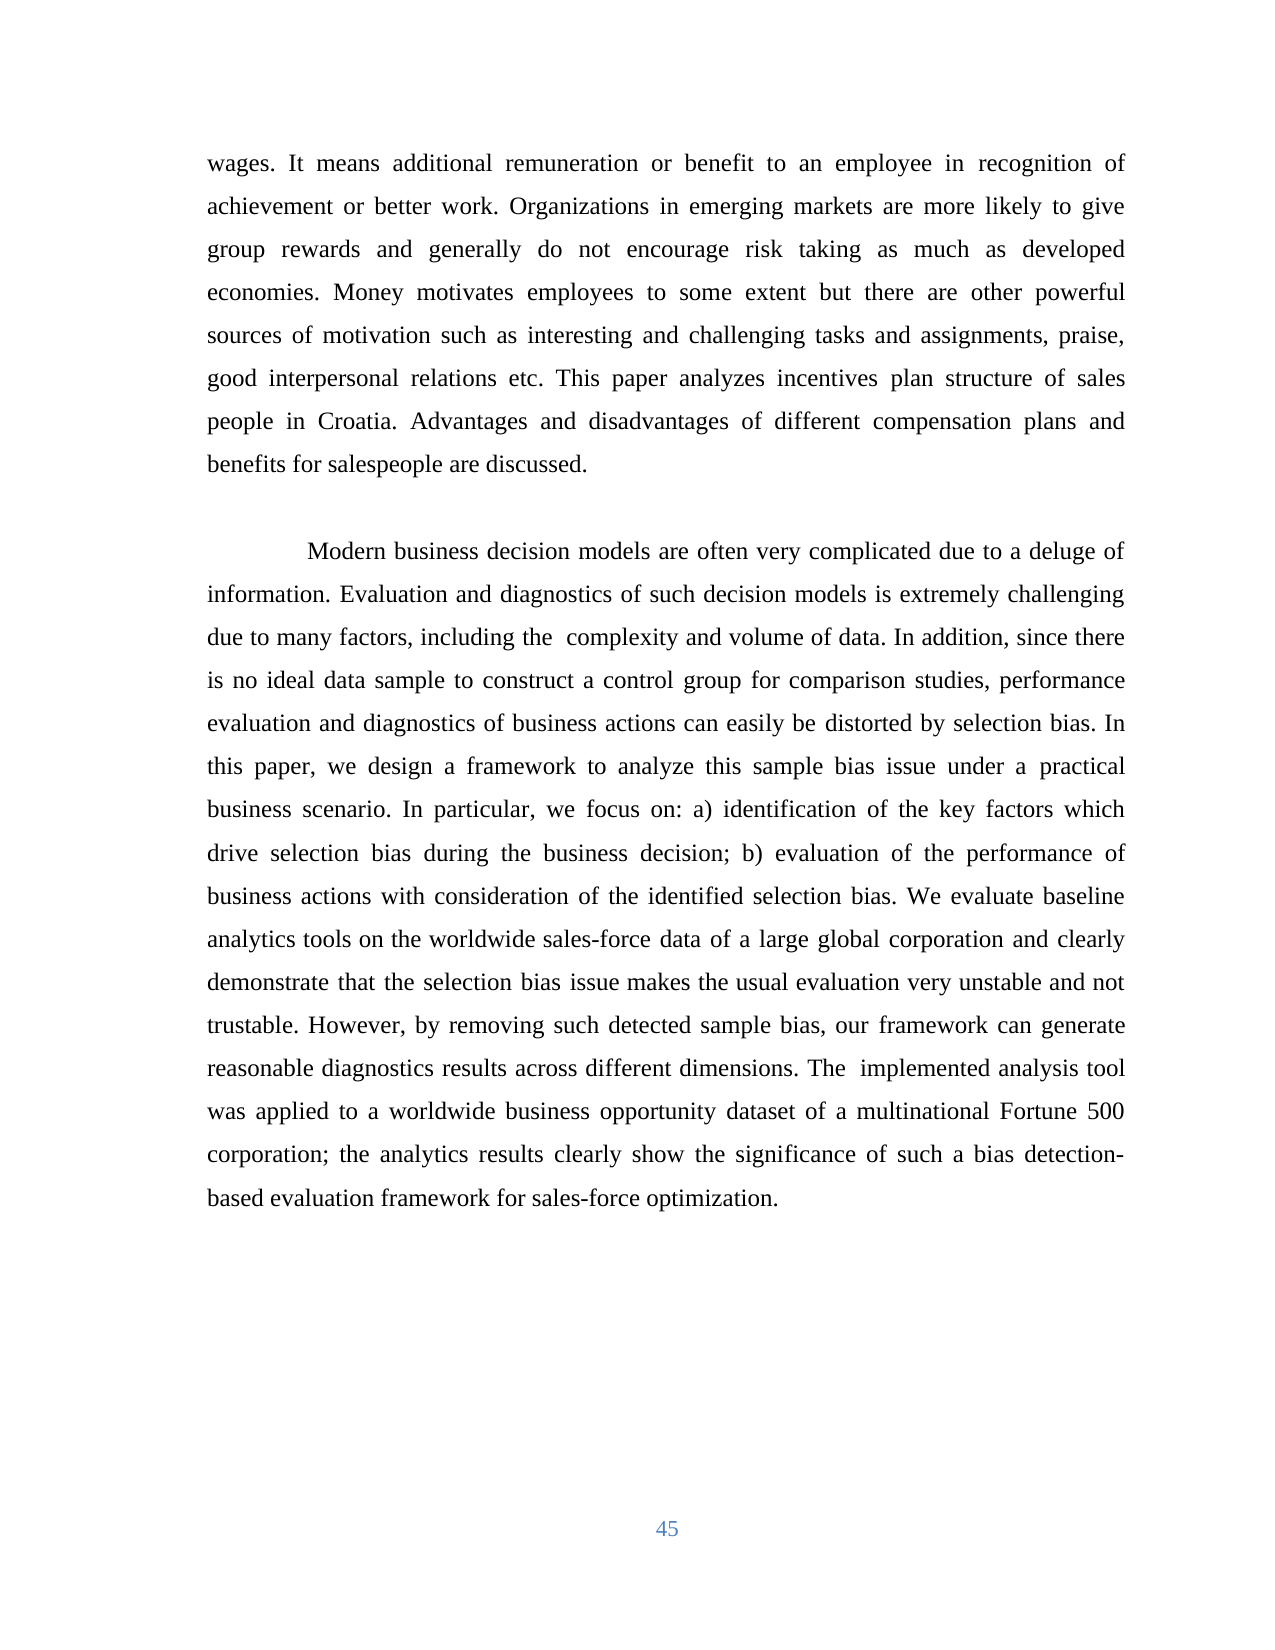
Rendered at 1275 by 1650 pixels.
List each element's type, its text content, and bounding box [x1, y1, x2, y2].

text Modern business decision models are often very complicated due to a deluge of information. Evaluation and diagnostics of such decision models is extremely challenging due to many factors, including the complexity and volume of data. In addition, since there is no ideal data sample to construct a control group for comparison studies, performance evaluation and diagnostics of business actions can easily be distorted by selection bias. In this paper, we design a framework to analyze this sample bias issue under a practical business scenario. In particular, we focus on: a) identification of the key factors which drive selection bias during the business decision; b) evaluation of the performance of business actions with consideration of the identified selection bias. We evaluate baseline analytics tools on the worldwide sales-force data of a large global corporation and clearly demonstrate that the selection bias issue makes the usual evaluation very unstable and not trustable. However, by removing such detected sample bias, our framework can generate reasonable diagnostics results across different dimensions. The implemented analysis tool was applied to a worldwide business opportunity dataset of a multinational Fortune 500 corporation; the analytics results clearly show the significance of such a bias detection-based evaluation framework for sales-force optimization. [207, 536, 1125, 1211]
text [207, 148, 1125, 478]
